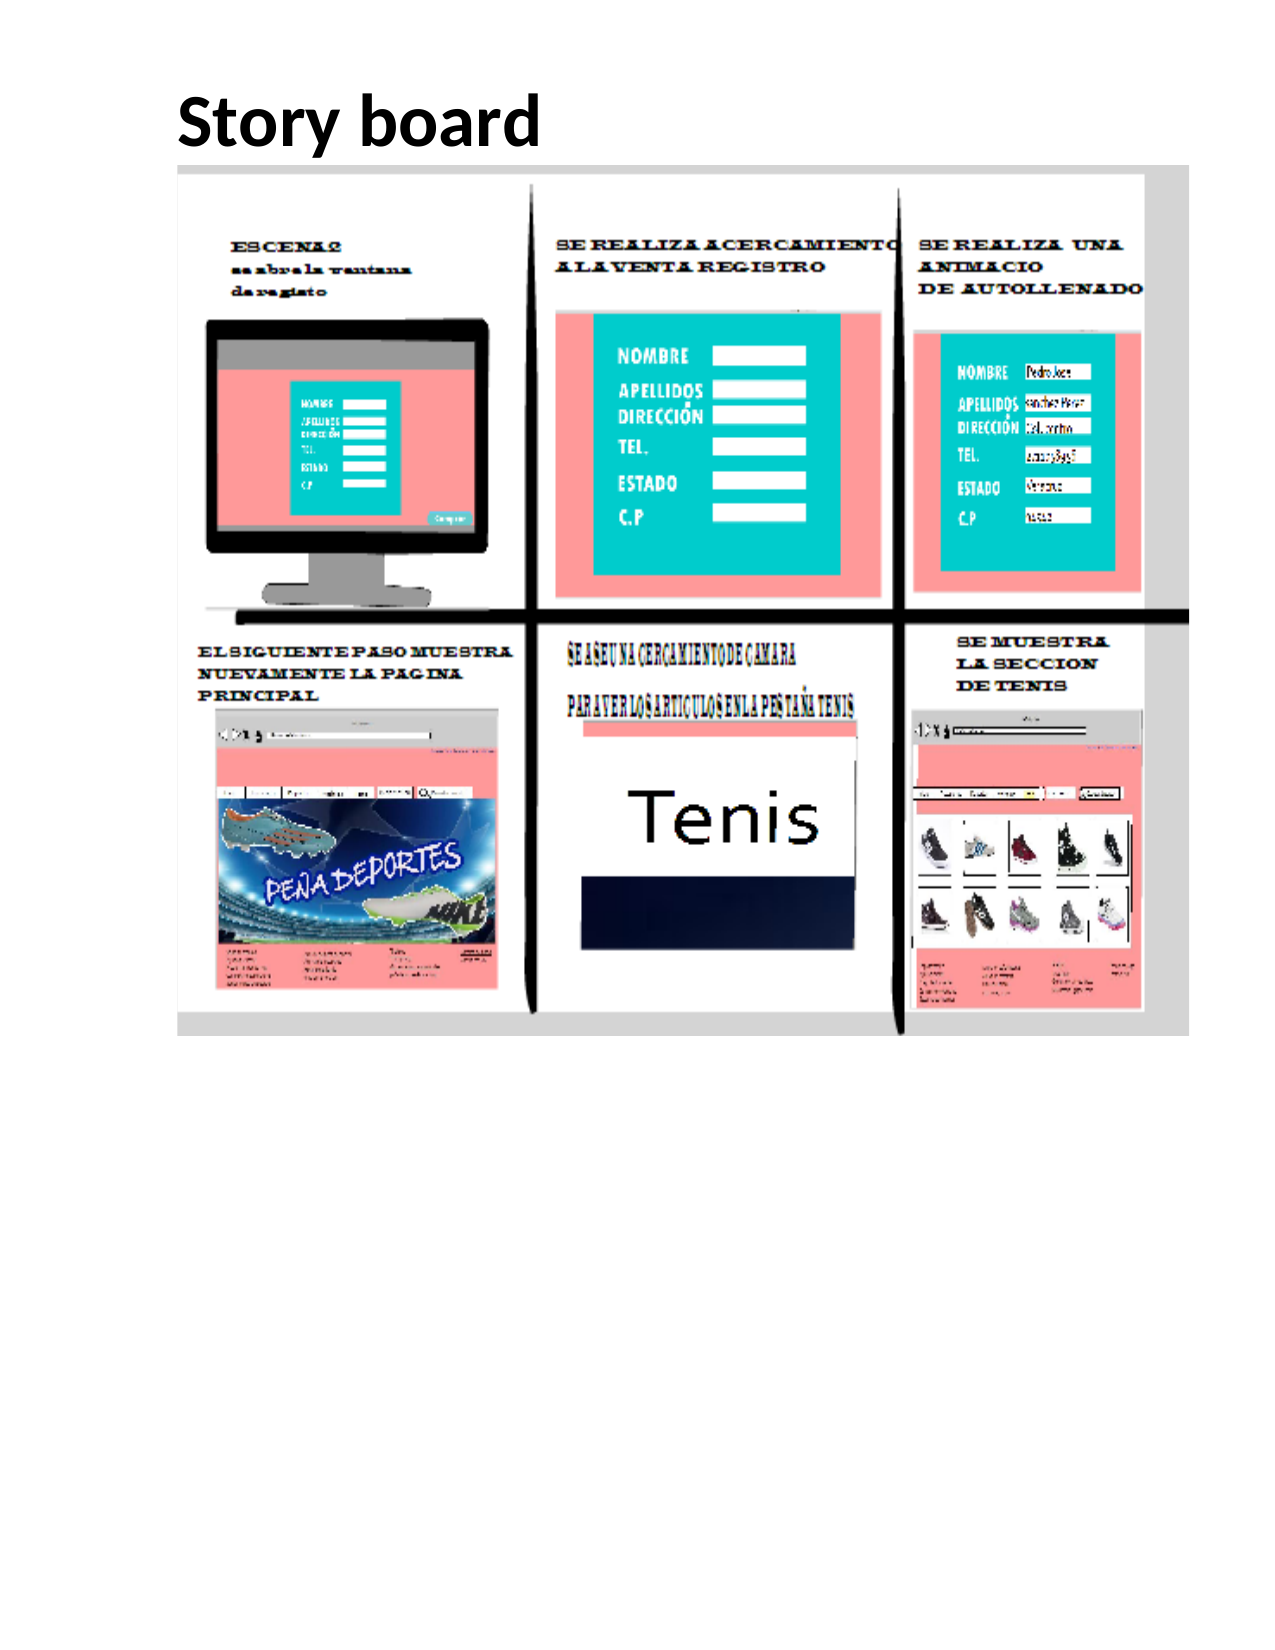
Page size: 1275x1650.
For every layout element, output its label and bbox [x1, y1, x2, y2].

picture [177, 165, 1190, 1036]
